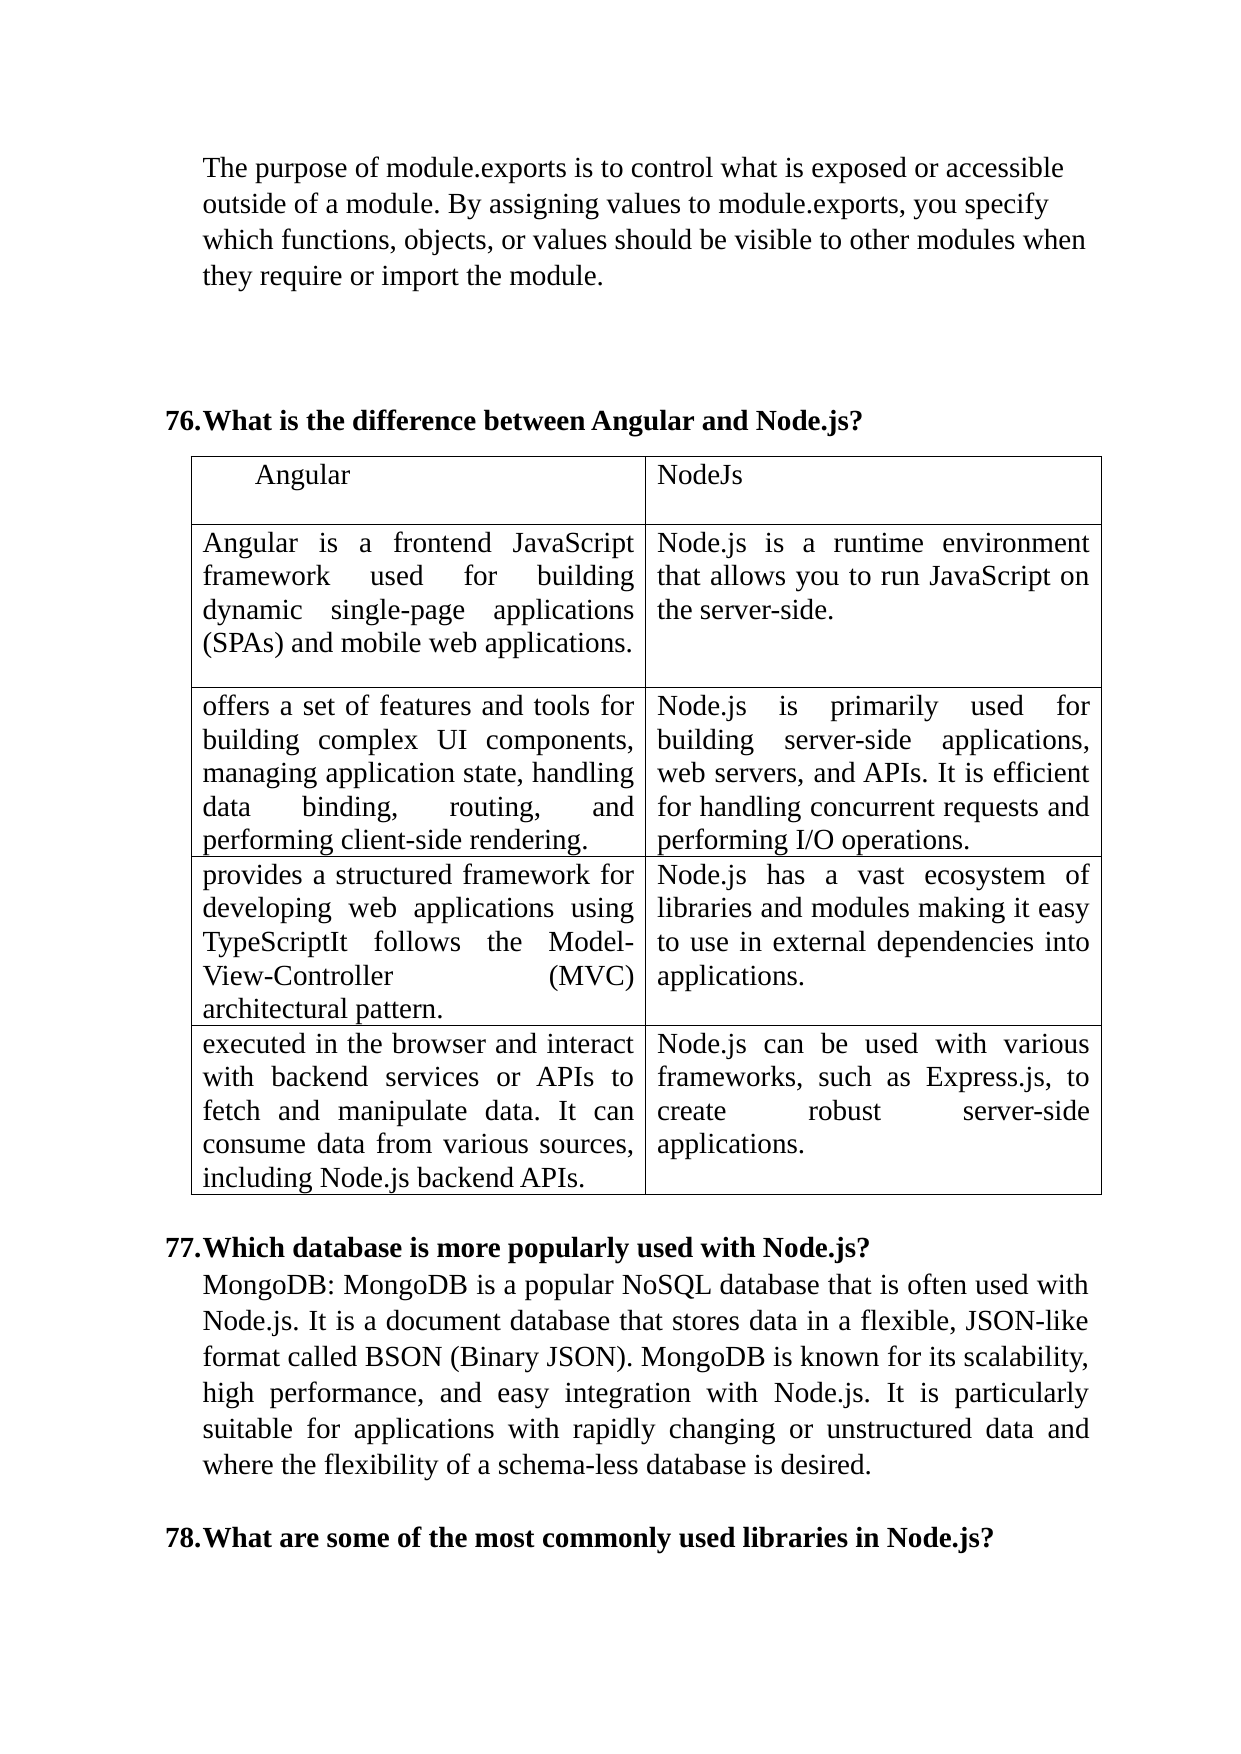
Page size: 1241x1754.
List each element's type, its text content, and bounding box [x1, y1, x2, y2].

table_cell Node.js has a vast ecosystem of libraries and modules making it easy to use in external dependencies into applications. [646, 857, 1101, 1025]
table_cell Node.js is primarily used for building server-side applications, web servers, and APIs. It is efficient for handling concurrent requests and performing I/O operations. [646, 688, 1101, 856]
table_header NodeJs [646, 457, 1101, 524]
list Which database is more popularly used with Node.js? [165, 1231, 1090, 1264]
table_cell executed in the browser and interact with backend services or APIs to fetch and manipulate data. It can consume data from various sources, including Node.js backend APIs. [192, 1026, 645, 1193]
table_header Angular [192, 457, 645, 524]
list What are some of the most commonly used libraries in Node.js? [165, 1520, 1090, 1553]
table_cell Node.js can be used with various frameworks, such as Express.js, to create robust server-side applications. [646, 1026, 1101, 1193]
table_cell offers a set of features and tools for building complex UI components, managing application state, handling data binding, routing, and performing client-side rendering. [192, 688, 645, 856]
list MongoDB: MongoDB is a popular NoSQL database that is often used with Node.js. It is a document database that stores data in a flexible, JSON-like format called BSON (Binary JSON). MongoDB is known for its scalability, high performance, and easy integration with Node.js. It is particularly suitable for applications with rapidly changing or unstructured data and where the flexibility of a schema-less database is desired. [202, 1267, 1090, 1481]
table_cell provides a structured framework for developing web applications using TypeScriptIt follows the Model-View-Controller (MVC) architectural pattern. [192, 857, 645, 1025]
table_cell Node.js is a runtime environment that allows you to run JavaScript on the server-side. [646, 525, 1101, 687]
list What is the difference between Angular and Node.js? [165, 403, 1090, 437]
list The purpose of module.exports is to control what is exposed or accessible outside of a module. By assigning values to module.exports, you specify which functions, objects, or values should be visible to other modules when they require or import the module. [202, 150, 1090, 292]
table_cell Angular is a frontend JavaScript framework used for building dynamic single-page applications (SPAs) and mobile web applications. [192, 525, 645, 687]
